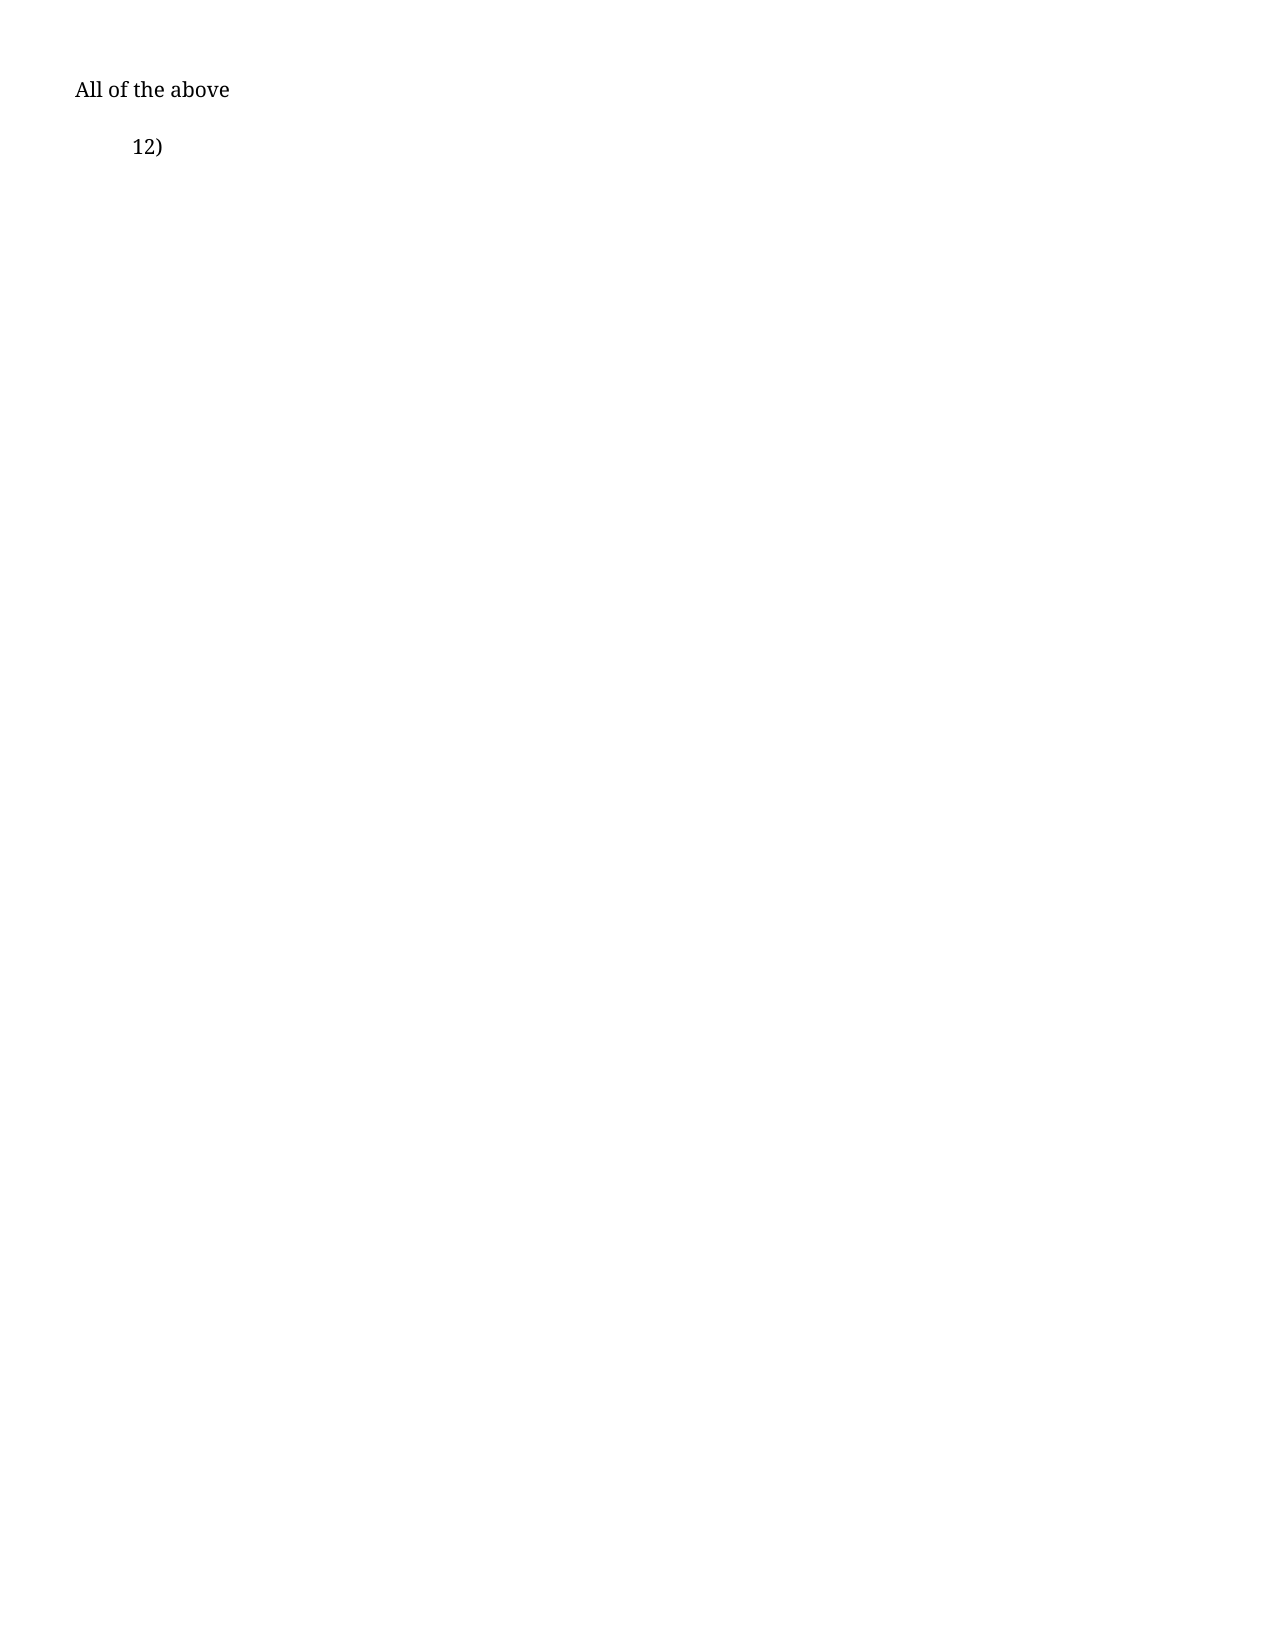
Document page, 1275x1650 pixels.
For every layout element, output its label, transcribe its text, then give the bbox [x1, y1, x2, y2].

text 12) [112, 132, 162, 160]
text All of the above [75, 75, 1200, 103]
